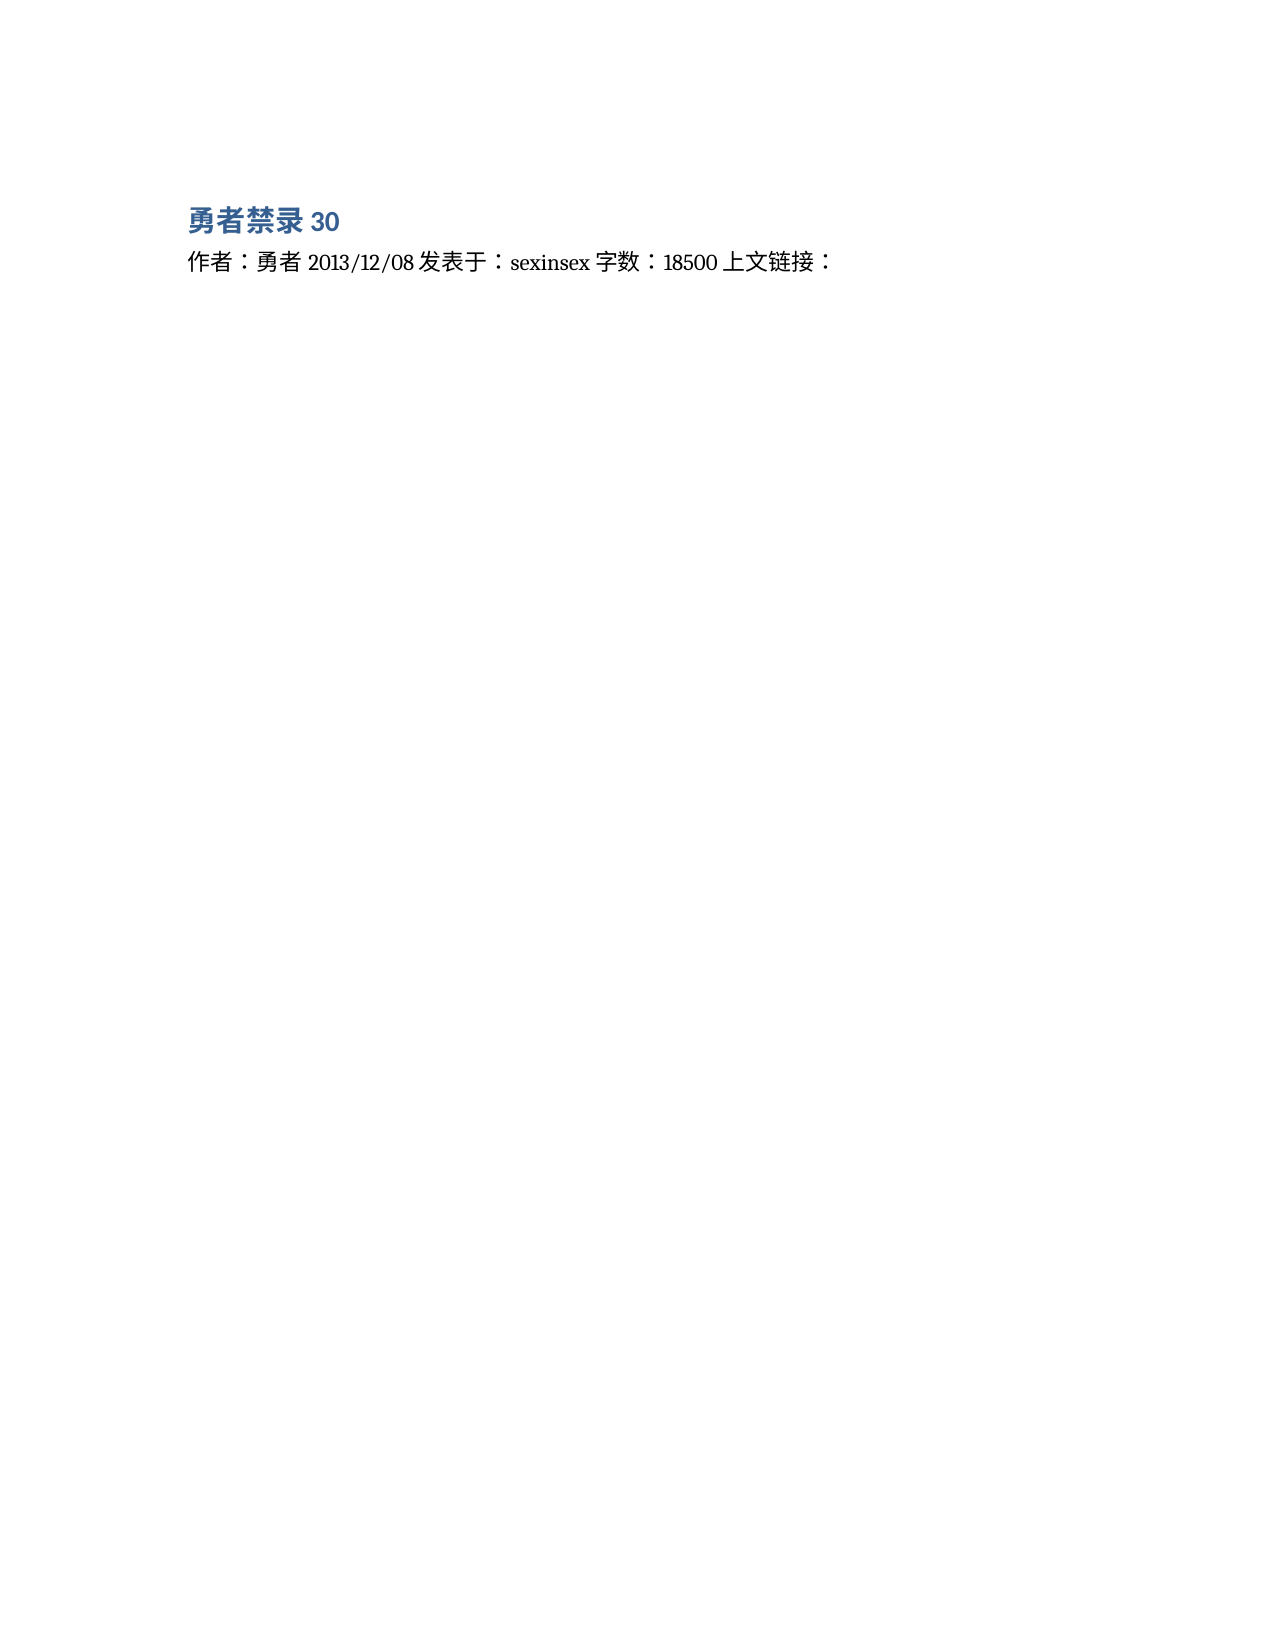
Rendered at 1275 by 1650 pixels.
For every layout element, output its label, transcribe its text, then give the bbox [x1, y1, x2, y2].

subtitle 勇者禁录30 [187, 200, 1087, 240]
text 作者：勇者 2013/12/08发表于：sexinsex 字数：18500 上文链接： [187, 246, 1087, 277]
